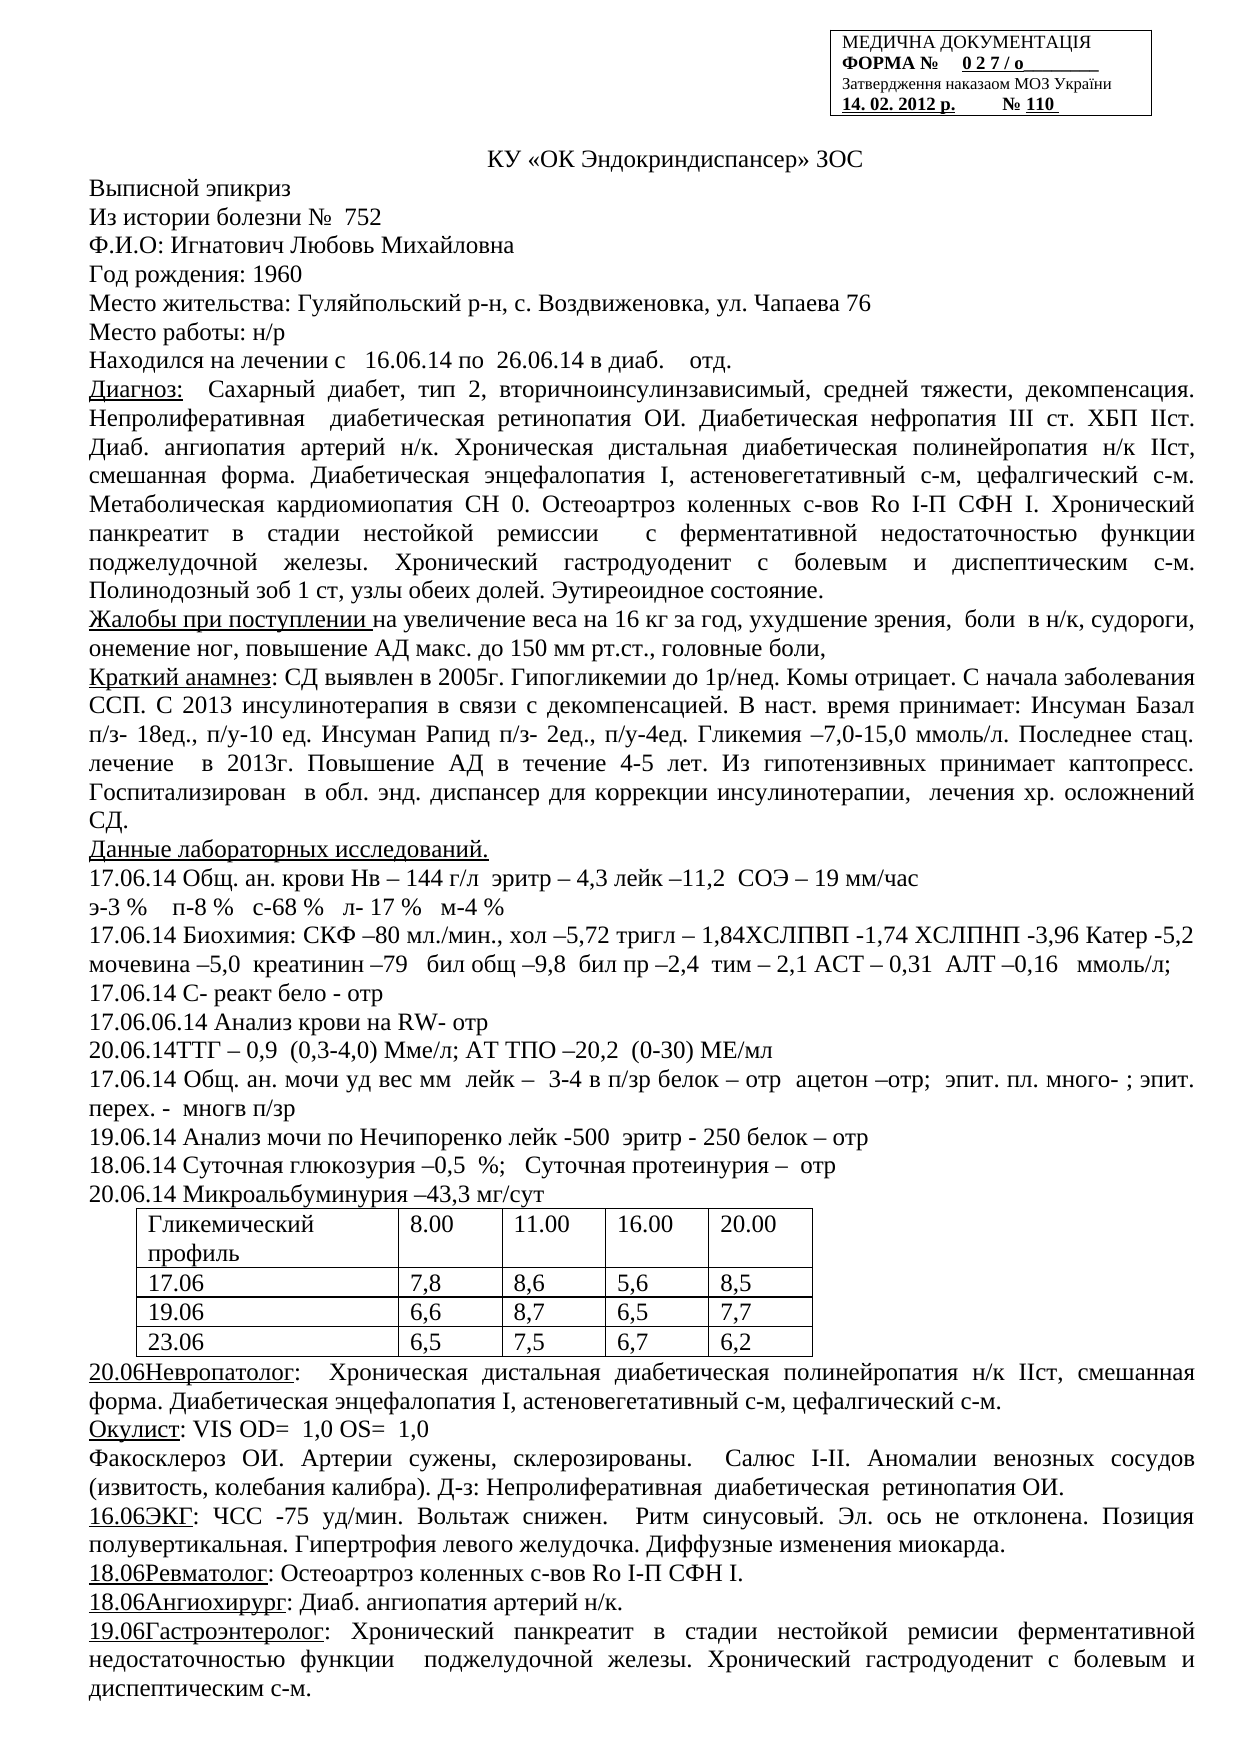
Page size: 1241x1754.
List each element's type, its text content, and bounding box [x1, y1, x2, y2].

table_cell 7,5 [503, 1327, 605, 1356]
table_cell 8,7 [503, 1298, 605, 1326]
table_cell 23.06 [137, 1327, 398, 1356]
table_cell 6,6 [399, 1298, 502, 1326]
table_cell 7,7 [709, 1298, 812, 1326]
text Окулист: VIS OD= 1,0 OS= 1,0 [89, 1414, 1196, 1443]
subtitle 20.06.14 Микроальбуминурия –43,3 мг/сут [89, 1179, 1196, 1208]
table_cell 6,5 [606, 1298, 708, 1326]
text Краткий анамнез: СД выявлен в 2005г. Гипогликемии до 1р/нед. Комы отрицает. С начала заболевания ССП. С 2013 инсулинотерапия в связи с декомпенсацией. В наст. время принимает: Инсуман Базал п/з- 18ед., п/у-10 ед. Инсуман Рапид п/з- 2ед., п/у-4ед. Гликемия –7,0-15,0 ммоль/л. Последнее стац. лечение в 2013г. Повышение АД в течение 4-5 лет. Из гипотензивных принимает каптопресс. Госпитализирован в обл. энд. диспансер для коррекции инсулинотерапии, лечения хр. осложнений СД. [89, 662, 1196, 834]
table_header Гликемический профиль [137, 1209, 398, 1267]
text 17.06.06.14 Анализ крови на RW- отр [89, 1007, 1196, 1036]
text Данные лабораторных исследований. [89, 834, 1196, 863]
text 16.06ЭКГ: ЧСС -75 уд/мин. Вольтаж снижен. Ритм синусовый. Эл. ось не отклонена. Позиция полувертикальная. Гипертрофия левого желудочка. Диффузные изменения миокарда. [89, 1501, 1196, 1558]
table_header 8.00 [399, 1209, 502, 1267]
subtitle 17.06.14 Общ. ан. мочи уд вес мм лейк – 3-4 в п/зр белок – отр ацетон –отр; эпит. пл. много- ; эпит. перех. - многв п/зр [89, 1064, 1196, 1122]
table_cell 19.06 [137, 1298, 398, 1326]
text 20.06Невропатолог: Хроническая дистальная диабетическая полинейропатия н/к IIст, смешанная форма. Диабетическая энцефалопатия I, астеновегетативный с-м, цефалгический с-м. [89, 1357, 1196, 1414]
text Место работы: н/р [89, 317, 1196, 346]
table_header 11.00 [503, 1209, 605, 1267]
text э-3 % п-8 % с-68 % л- 17 % м-4 % [89, 892, 1196, 921]
table_cell 8,6 [503, 1268, 605, 1296]
table_cell 8,5 [709, 1268, 812, 1296]
subtitle Из истории болезни № 752 [89, 202, 1196, 231]
text 17.06.14 Общ. ан. крови Нв – 144 г/л эритр – 4,3 лейк –11,2 СОЭ – 19 мм/час [89, 863, 1196, 892]
text Факосклероз ОИ. Артерии сужены, склерозированы. Салюс I-II. Аномалии венозных сосудов (извитость, колебания калибра). Д-з: Непролиферативная диабетическая ретинопатия ОИ. [89, 1443, 1196, 1501]
text Диагноз: Сахарный диабет, тип 2, вторичноинсулинзависимый, средней тяжести, декомпенсация. Непролиферативная диабетическая ретинопатия ОИ. Диабетическая нефропатия III ст. ХБП IIст. Диаб. ангиопатия артерий н/к. Хроническая дистальная диабетическая полинейропатия н/к IIст, смешанная форма. Диабетическая энцефалопатия I, астеновегетативный с-м, цефалгический с-м. Метаболическая кардиомиопатия СН 0. Остеоартроз коленных с-вов Rо I-П СФН I. Хронический панкреатит в стадии нестойкой ремиссии с ферментативной недостаточностью функции поджелудочной железы. Хронический гастродуоденит с болевым и диспептическим с-м. Полинодозный зоб 1 ст, узлы обеих долей. Эутиреоидное состояние. [89, 374, 1196, 604]
subtitle КУ «ОК Эндокриндиспансер» ЗОС [148, 144, 1202, 173]
text Год рождения: 1960 [89, 259, 1196, 288]
text 18.06.14 Суточная глюкозурия –0,5 %; Суточная протеинурия – отр [89, 1151, 1196, 1179]
subtitle Ф.И.О: Игнатович Любовь Михайловна [89, 231, 1196, 259]
table_cell 6,7 [606, 1327, 708, 1356]
text 19.06Гастроэнтеролог: Хронический панкреатит в стадии нестойкой ремисии ферментативной недостаточностью функции поджелудочной железы. Хронический гастродуоденит с болевым и диспептическим с-м. [89, 1616, 1196, 1702]
text 19.06.14 Анализ мочи по Нечипоренко лейк -500 эритр - 250 белок – отр [89, 1122, 1196, 1151]
table_cell 6,5 [399, 1327, 502, 1356]
text Место жительства: Гуляйпольский р-н, с. Воздвиженовка, ул. Чапаева 76 [89, 288, 1196, 317]
text Жалобы при поступлении на увеличение веса на 16 кг за год, ухудшение зрения, боли в н/к, судороги, онемение ног, повышение АД макс. до 150 мм рт.ст., головные боли, [89, 604, 1196, 662]
table_cell 5,6 [606, 1268, 708, 1296]
text 17.06.14 С- реакт бело - отр [89, 978, 1196, 1007]
text 20.06.14ТТГ – 0,9 (0,3-4,0) Мме/л; АТ ТПО –20,2 (0-30) МЕ/мл [89, 1036, 1196, 1064]
text 17.06.14 Биохимия: СКФ –80 мл./мин., хол –5,72 тригл – 1,84ХСЛПВП -1,74 ХСЛПНП -3,96 Катер -5,2 мочевина –5,0 креатинин –79 бил общ –9,8 бил пр –2,4 тим – 2,1 АСТ – 0,31 АЛТ –0,16 ммоль/л; [89, 921, 1196, 978]
text Находился на лечении с 16.06.14 по 26.06.14 в диаб. отд. [89, 346, 1196, 374]
text 18.06Ревматолог: Остеоартроз коленных с-вов Rо I-П СФН I. [89, 1558, 1196, 1587]
table_cell 7,8 [399, 1268, 502, 1296]
table_cell 6,2 [709, 1327, 812, 1356]
table_header 20.00 [709, 1209, 812, 1267]
table_cell 17.06 [137, 1268, 398, 1296]
table_header 16.00 [606, 1209, 708, 1267]
text 18.06Ангиохирург: Диаб. ангиопатия артерий н/к. [89, 1587, 1196, 1616]
subtitle Выписной эпикриз [89, 173, 1202, 202]
